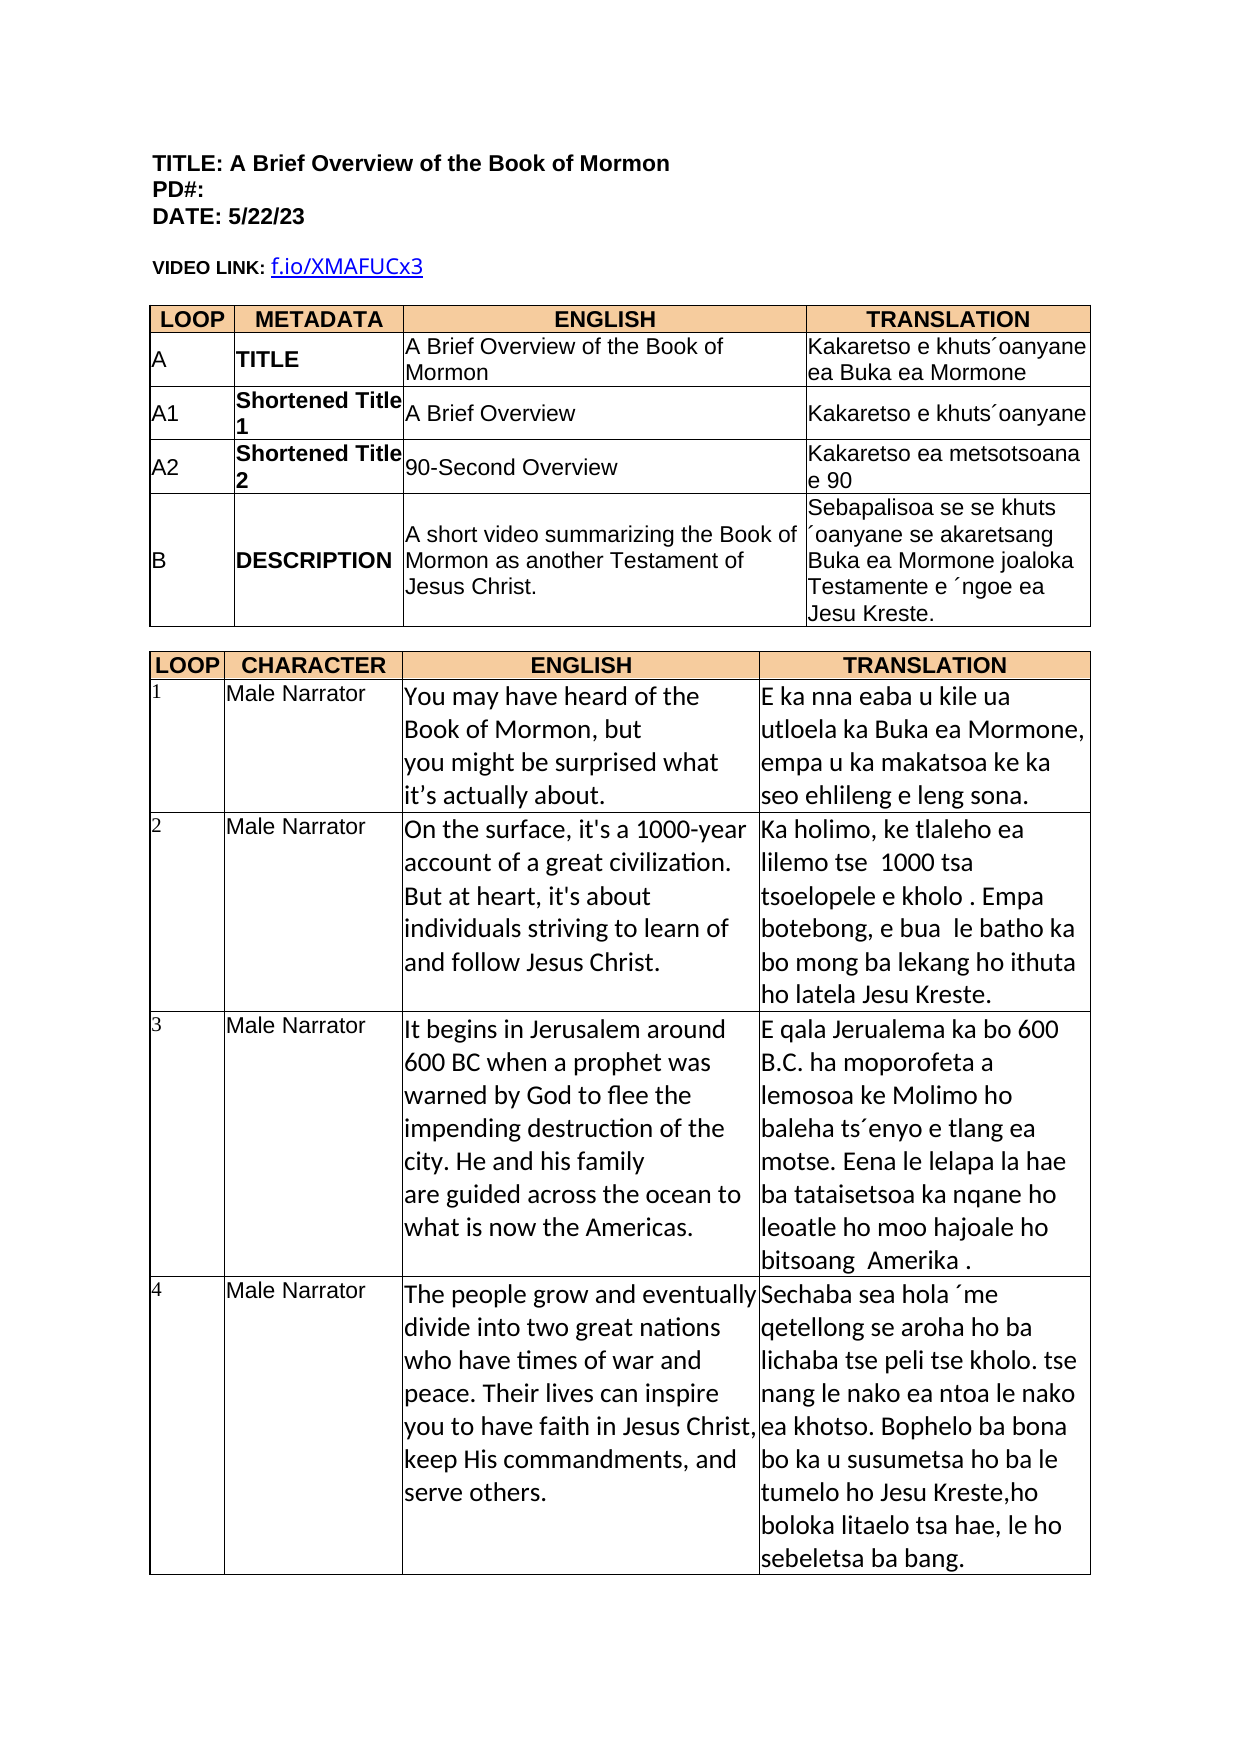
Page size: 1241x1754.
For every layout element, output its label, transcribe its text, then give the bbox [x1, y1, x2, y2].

table_header CHARACTER [225, 652, 402, 678]
table_header TRANSLATION [807, 306, 1090, 332]
table_cell 4 [151, 1277, 224, 1574]
table_header ENGLISH [404, 306, 806, 332]
table_cell Male Narrator [225, 1012, 402, 1276]
table_cell DESCRIPTION [235, 494, 403, 626]
table_cell You may have heard of the Book of Mormon, but you might be surprised what it’s actually about.​ [403, 680, 759, 812]
text PD#: DATE: 5/22/23 VIDEO LINK: f.io/XMAFUCx3 [152, 176, 1090, 280]
table_cell E qala Jerualema ka bo 600 B.C. ha moporofeta a lemosoa ke Molimo ho baleha ts´enyo e tlang ea motse. Eena le lelapa la hae ba tataisetsoa ka nqane ho leoatle ho moo hajoale ho bitsoang Amerika . [760, 1012, 1090, 1276]
table_cell Male Narrator [225, 680, 402, 812]
table_cell Sechaba sea hola ´me qetellong se aroha ho ba lichaba tse peli tse kholo. tse nang le nako ea ntoa le nako ea khotso. Bophelo ba bona bo ka u susumetsa ho ba le tumelo ho Jesu Kreste,ho boloka litaelo tsa hae, le ho sebeletsa ba bang. [760, 1277, 1090, 1574]
table_cell A Brief Overview of the Book of Mormon [404, 333, 806, 386]
table_cell 90-Second Overview [404, 440, 806, 493]
table_cell Kakaretso e khuts´oanyane [807, 387, 1090, 439]
table_header LOOP [151, 306, 234, 332]
table_header METADATA [235, 306, 403, 332]
table_cell On the surface, it's a 1000-year account of a great civilization. But at heart, it's about individuals striving to learn of and follow Jesus Christ.​ [403, 813, 759, 1011]
table_cell Sebapalisoa se se khuts´oanyane se akaretsang Buka ea Mormone joaloka Testamente e ´ngoe ea Jesu Kreste. [807, 494, 1090, 626]
table_cell Ka holimo, ke tlaleho ea lilemo tse 1000 tsa tsoelopele e kholo . Empa botebong, e bua le batho ka bo mong ba lekang ho ithuta ho latela Jesu Kreste. [760, 813, 1090, 1011]
table_cell The people grow and eventually divide into two great nations who have times of war and peace. ​Their lives can inspire you to have faith in Jesus Christ, keep His commandments, and serve others.​ [403, 1277, 759, 1574]
table_header TRANSLATION [760, 652, 1090, 678]
table_header LOOP [151, 652, 224, 678]
table_cell E ka nna eaba u kile ua utloela ka Buka ea Mormone, empa u ka makatsoa ke ka seo ehlileng e leng sona. [760, 680, 1090, 812]
table_cell Shortened Title 1 [235, 387, 403, 439]
table_cell A1 [151, 387, 234, 439]
text TITLE: A Brief Overview of the Book of Mormon [152, 150, 1090, 176]
table_cell Kakaretso e khuts´oanyane ea Buka ea Mormone [807, 333, 1090, 386]
table_cell Male Narrator [225, 813, 402, 1011]
table_cell A2 [151, 440, 234, 493]
table_cell A [151, 333, 234, 386]
table_header ENGLISH [403, 652, 759, 678]
table_cell 3 [151, 1012, 224, 1276]
table_cell It begins in Jerusalem around 600 BC when a prophet was warned by God to flee the impending destruction of the city. He and his family are guided across the ocean to what is now the Americas. ​ [403, 1012, 759, 1276]
table_cell Male Narrator [225, 1277, 402, 1574]
table_cell Shortened Title 2 [235, 440, 403, 493]
table_cell 2 [151, 813, 224, 1011]
table_cell A short video summarizing the Book of Mormon as another Testament of Jesus Christ. [404, 494, 806, 626]
table_cell A Brief Overview [404, 387, 806, 439]
table_cell B [151, 494, 234, 626]
table_cell Kakaretso ea metsotsoana e 90 [807, 440, 1090, 493]
table_cell TITLE [235, 333, 403, 386]
table_cell 1 [151, 680, 224, 812]
